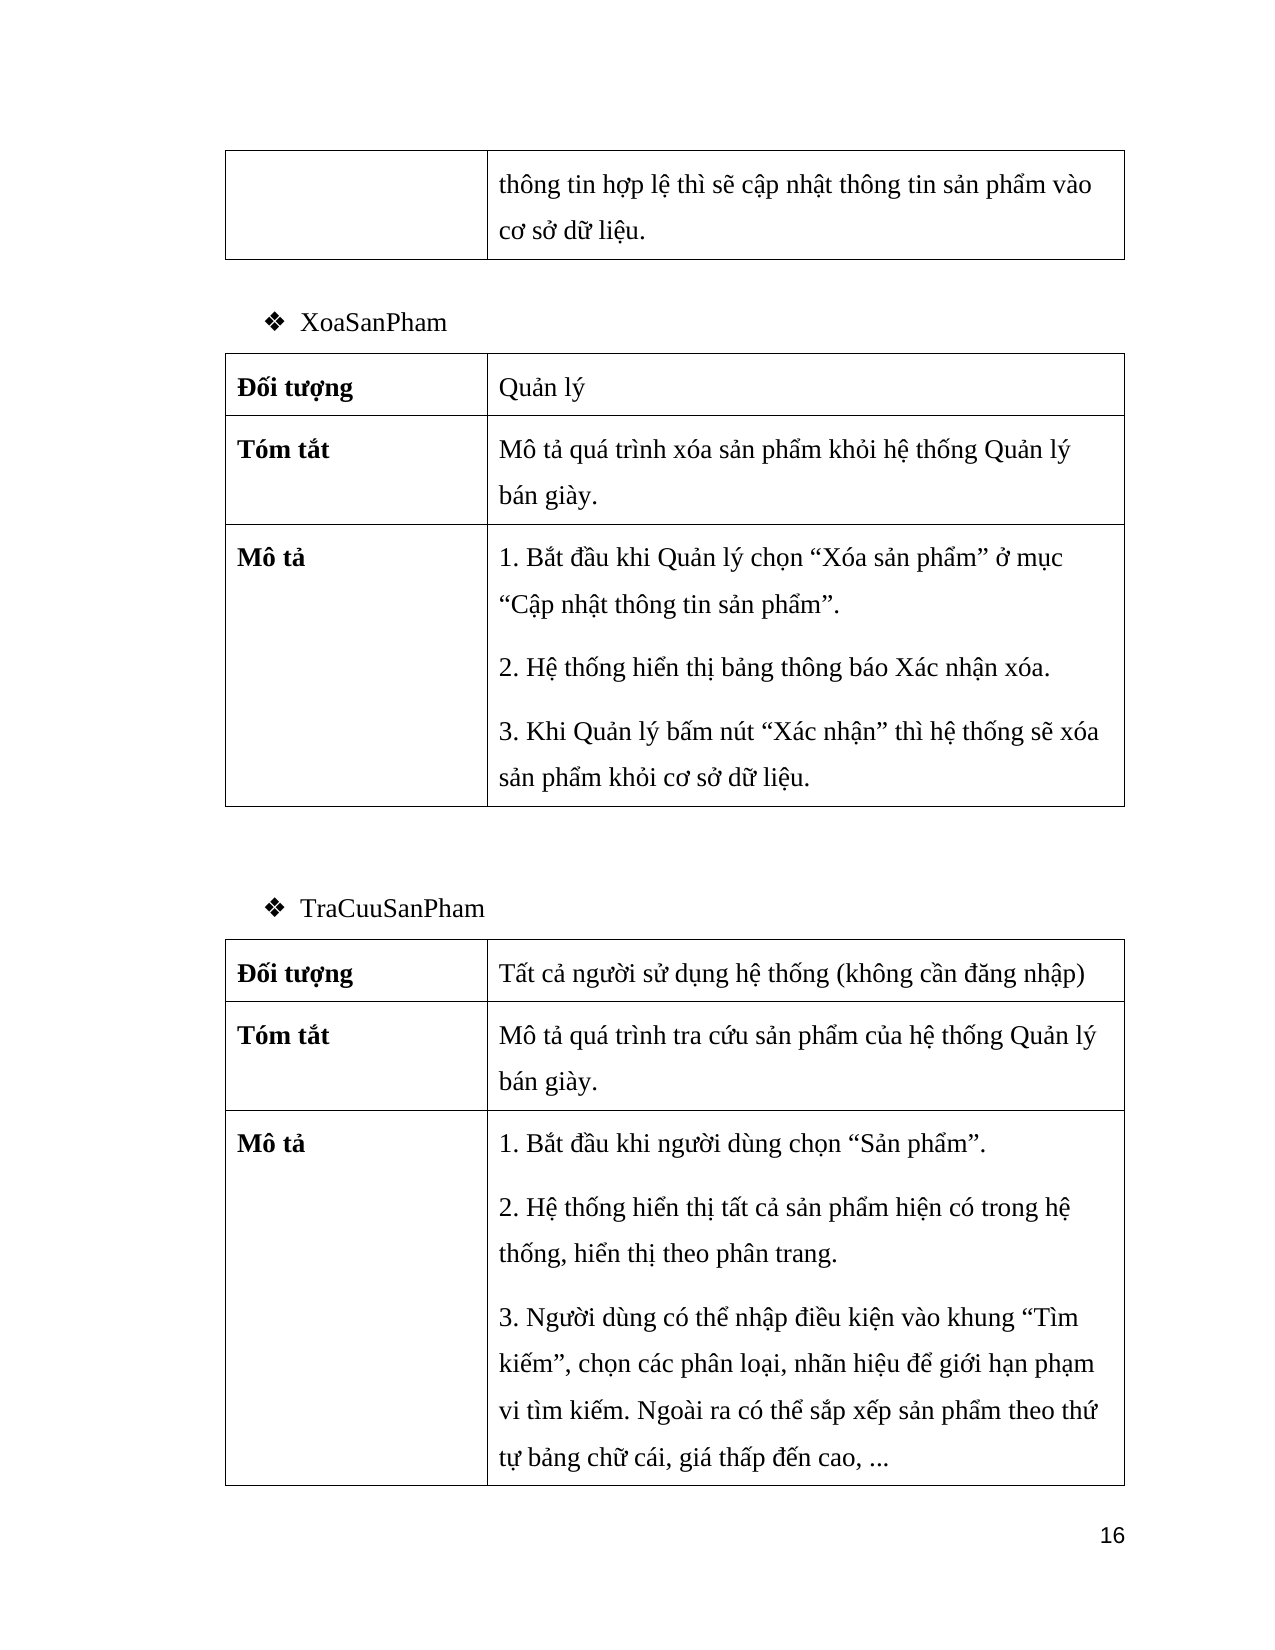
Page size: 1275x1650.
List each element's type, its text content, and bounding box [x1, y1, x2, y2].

table_cell Mô tả [226, 1111, 487, 1485]
table_header Đối tượng [226, 940, 487, 1001]
table_header Quản lý [488, 354, 1124, 415]
table_cell Mô tả quá trình xóa sản phẩm khỏi hệ thống Quản lý bán giày. [488, 416, 1124, 524]
table_cell Mô tả quá trình tra cứu sản phẩm của hệ thống Quản lý bán giày. [488, 1002, 1124, 1110]
table_header Đối tượng [226, 354, 487, 415]
list TraCuuSanPham [262, 892, 1125, 923]
table_cell Tóm tắt [226, 1002, 487, 1110]
table_cell 1. Bắt đầu khi người dùng chọn “Sản phẩm”. 2. Hệ thống hiển thị tất cả sản phẩm hiện có trong hệ thống, hiển thị theo phân trang. 3. Người dùng có thể nhập điều kiện vào khung “Tìm kiếm”, chọn các phân loại, nhãn hiệu để giới hạn phạm vi tìm kiếm. Ngoài ra có thể sắp xếp sản phẩm theo thứ tự bảng chữ cái, giá thấp đến cao, ... [488, 1111, 1124, 1485]
list XoaSanPham [262, 306, 1125, 337]
table_cell Mô tả [226, 525, 487, 806]
table_cell 1. Bắt đầu khi Quản lý chọn “Xóa sản phẩm” ở mục “Cập nhật thông tin sản phẩm”. 2. Hệ thống hiển thị bảng thông báo Xác nhận xóa. 3. Khi Quản lý bấm nút “Xác nhận” thì hệ thống sẽ xóa sản phẩm khỏi cơ sở dữ liệu. [488, 525, 1124, 806]
table_cell Tóm tắt [226, 416, 487, 524]
table_header Tất cả người sử dụng hệ thống (không cần đăng nhập) [488, 940, 1124, 1001]
